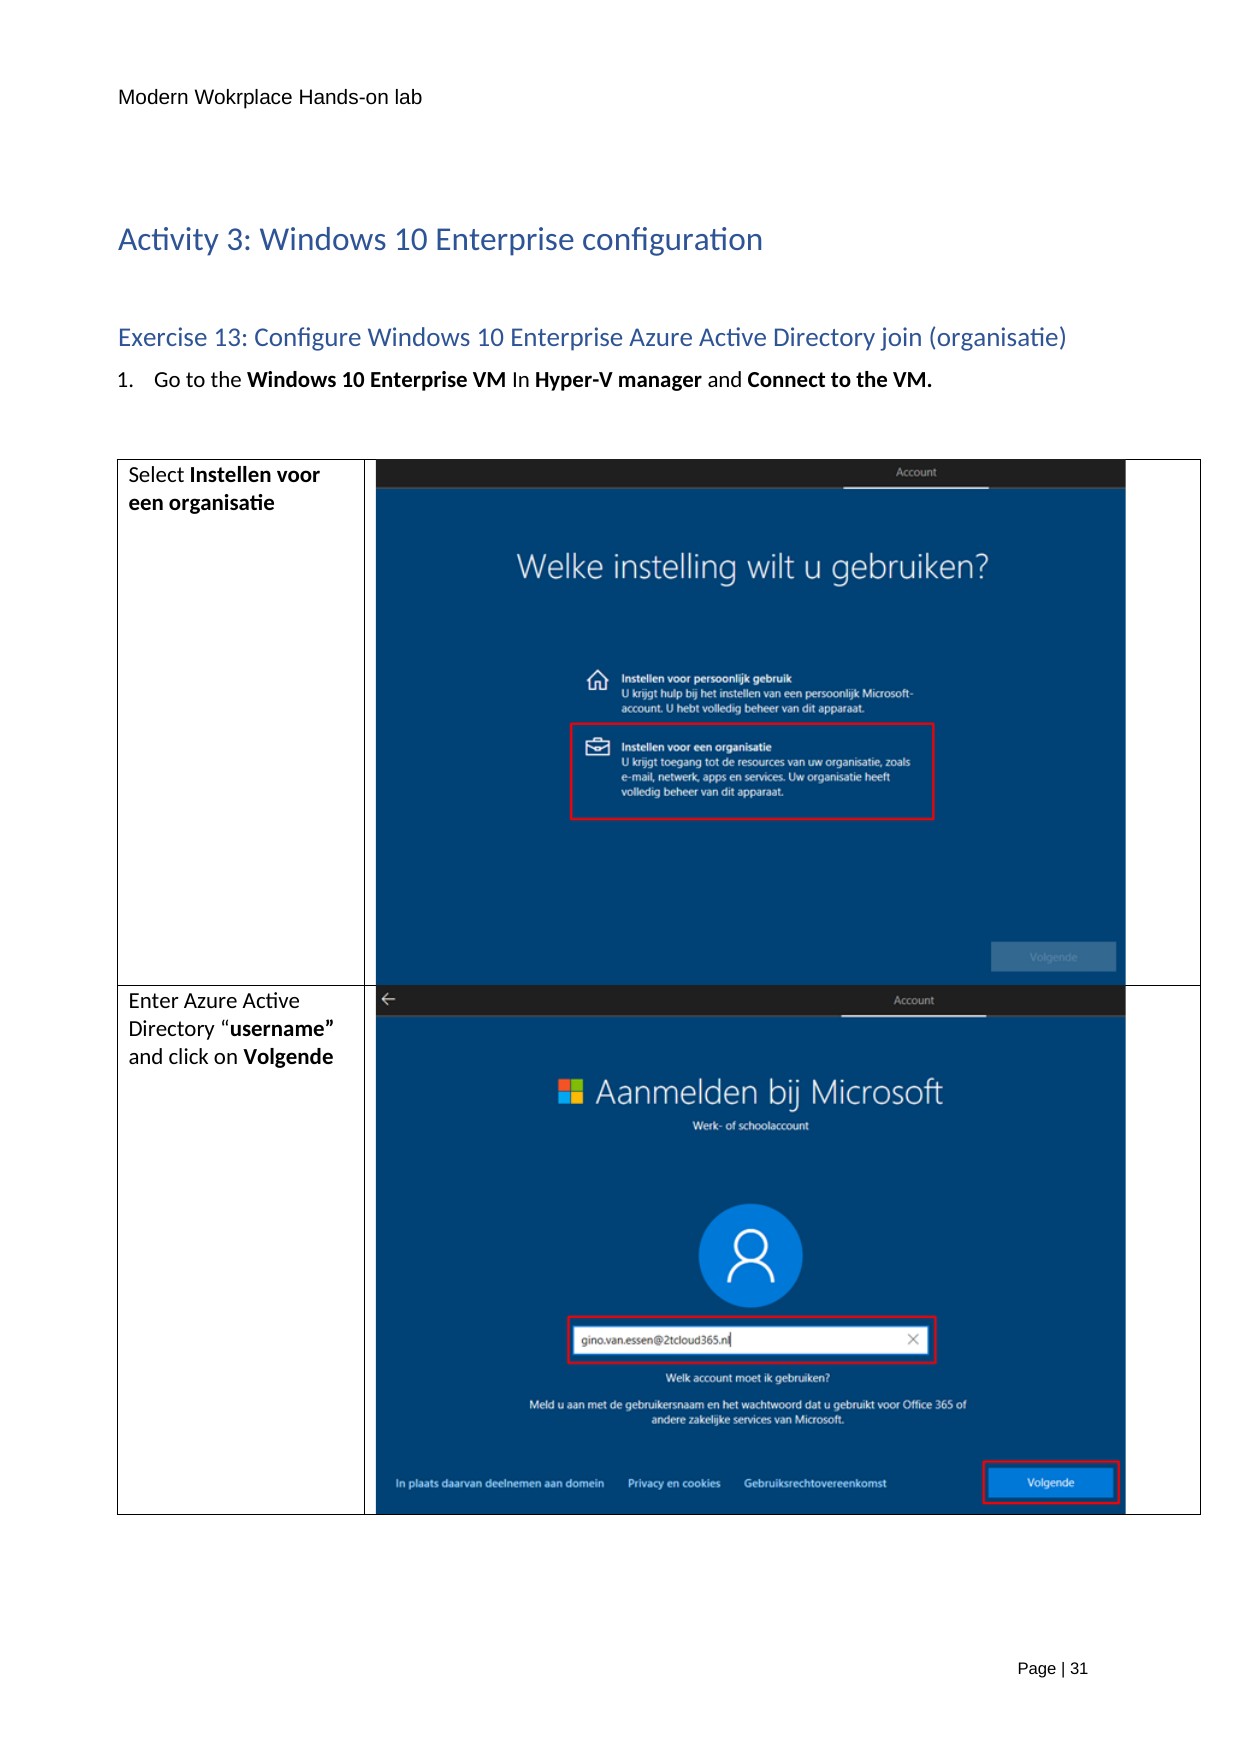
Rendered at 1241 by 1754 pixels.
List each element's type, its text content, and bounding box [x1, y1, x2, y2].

table_cell [365, 986, 375, 1514]
subtitle Activity 3: Windows 10 Enterprise configuration [118, 218, 1201, 259]
picture [375, 459, 1126, 1514]
table_cell Enter Azure Active Directory “username” and click on Volgende [118, 986, 364, 1514]
list Go to the Windows 10 Enterprise VM In Hyper-V manager and Connect to the VM. [116, 365, 1201, 393]
table_header [1126, 460, 1200, 985]
table_header [365, 460, 375, 985]
subtitle Exercise 13: Configure Windows 10 Enterprise Azure Active Directory join (organisatie) [118, 321, 1201, 353]
table_cell [1126, 986, 1200, 1514]
table_header Select Instellen voor een organisatie [118, 460, 364, 985]
